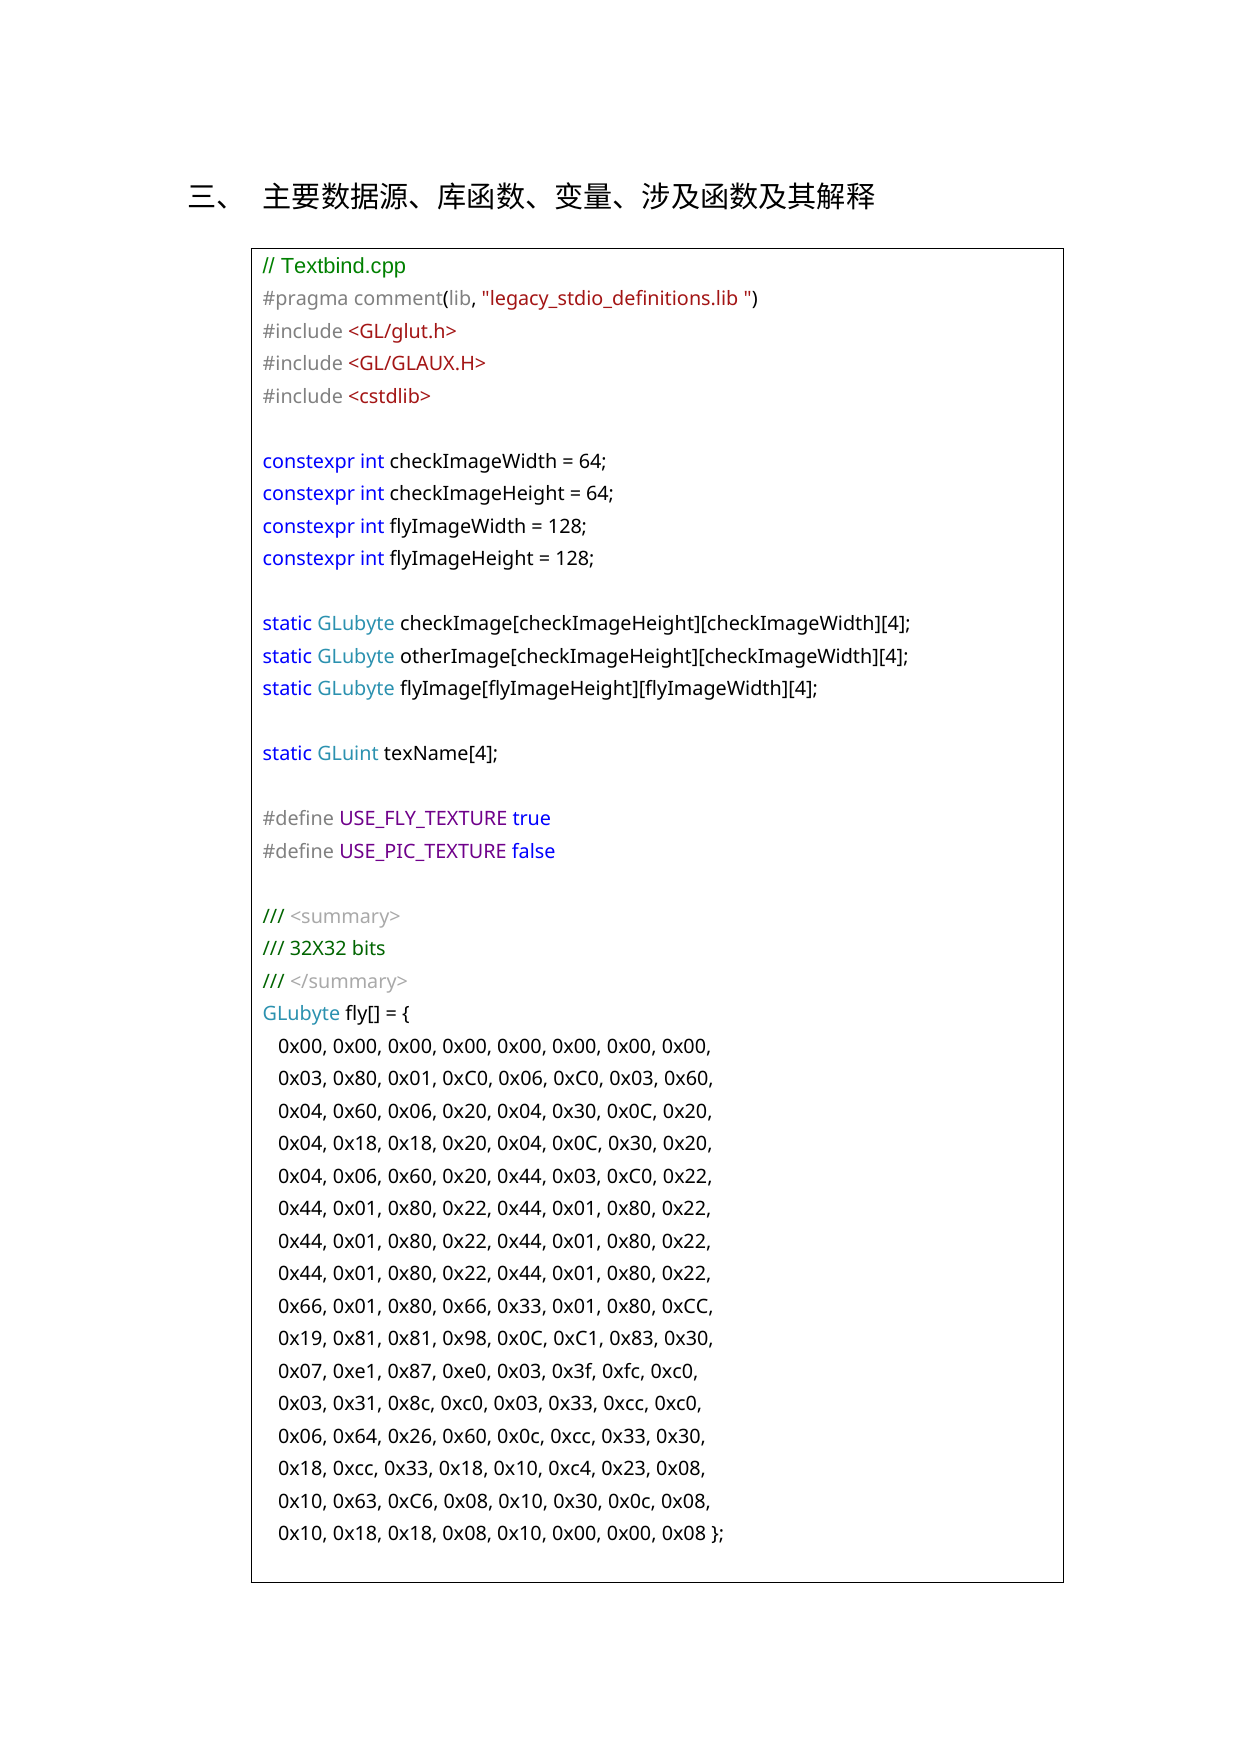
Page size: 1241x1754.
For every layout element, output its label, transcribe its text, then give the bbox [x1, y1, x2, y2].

list 主要数据源、库函数、变量、涉及函数及其解释 [187, 162, 1053, 227]
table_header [252, 249, 1063, 1582]
